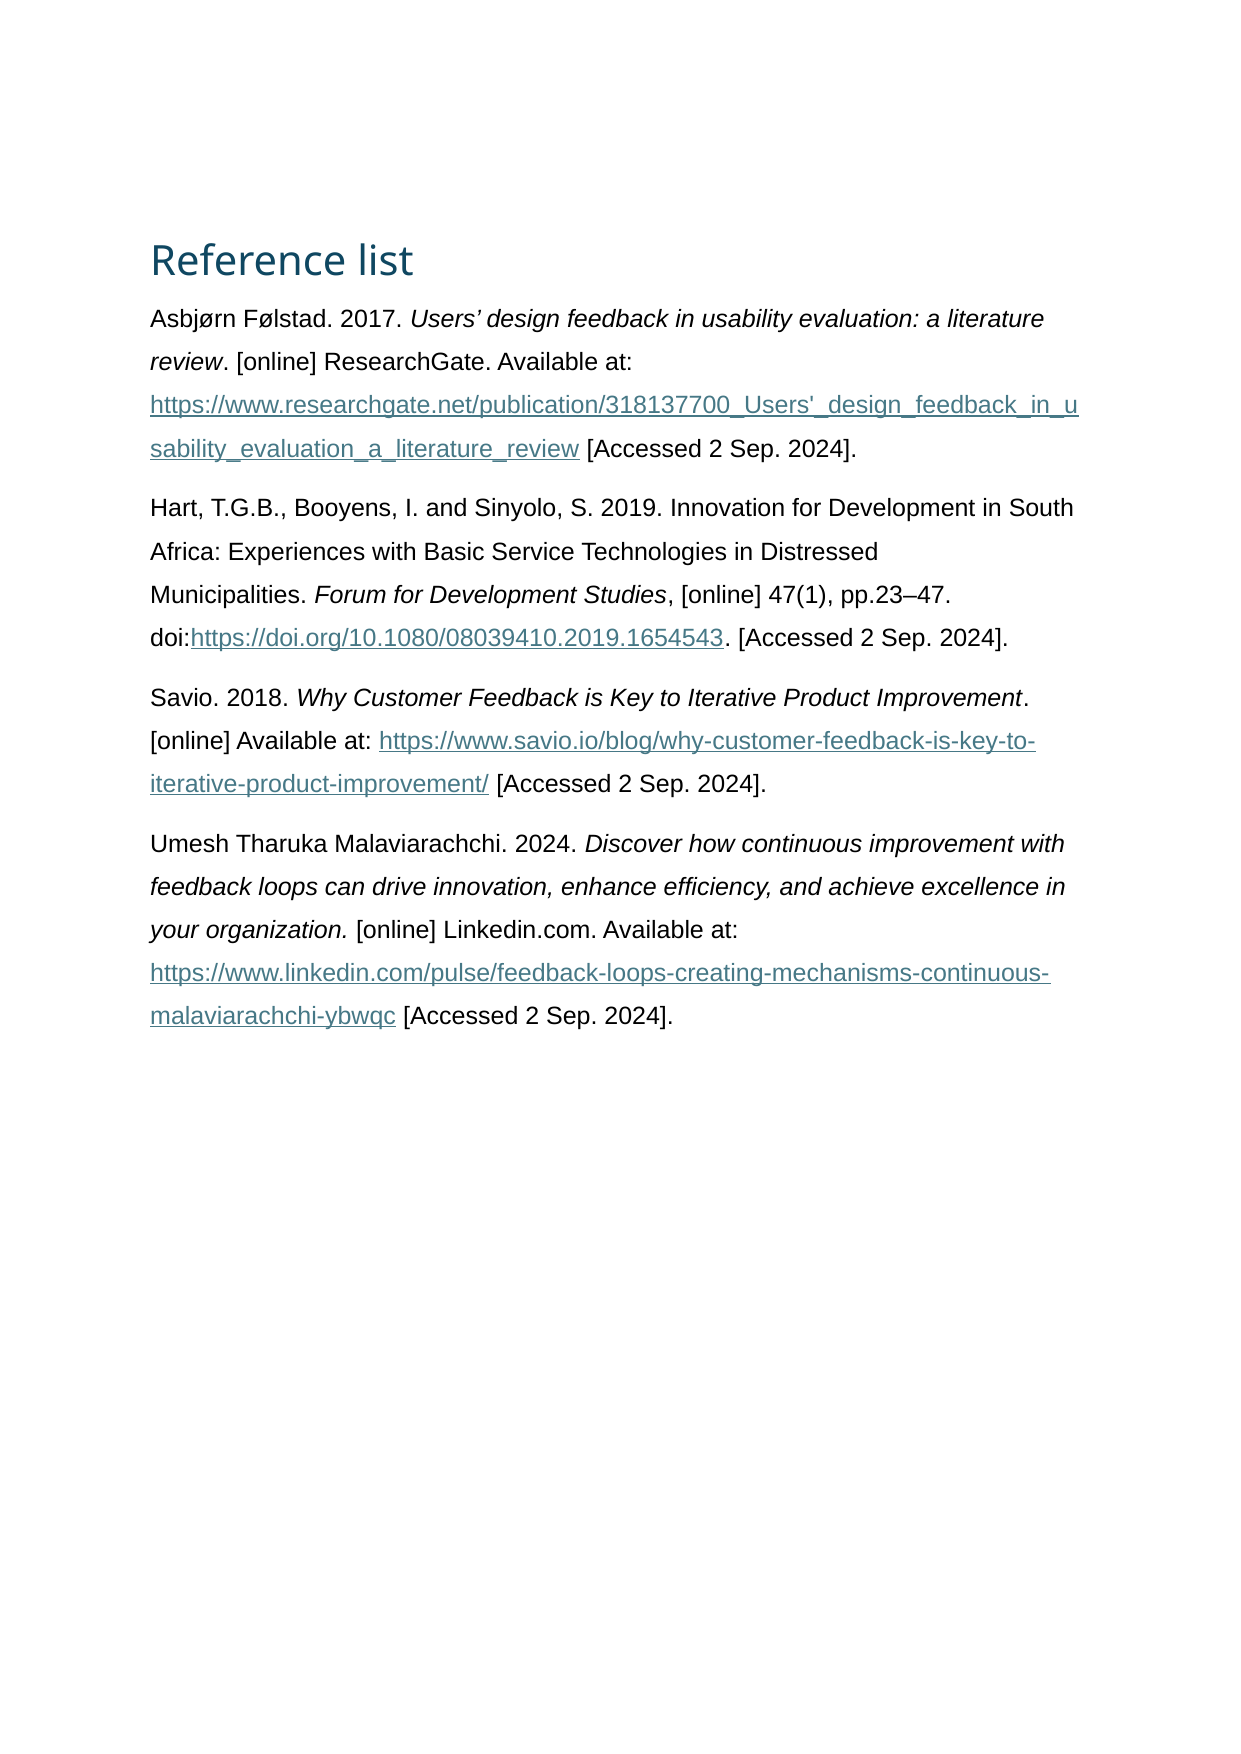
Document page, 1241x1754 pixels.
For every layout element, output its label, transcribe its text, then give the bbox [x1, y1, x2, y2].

text Umesh Tharuka Malaviarachchi. 2024. Discover how continuous improvement with feedback loops can drive innovation, enhance efficiency, and achieve excellence in your organization. [online] Linkedin.com. Available at: https://www.linkedin.com/pulse/feedback-loops-creating-mechanisms-continuous-malaviarachchi-ybwqc [Accessed 2 Sep. 2024]. [150, 828, 1090, 1030]
text Hart, T.G.B., Booyens, I. and Sinyolo, S. 2019. Innovation for Development in South Africa: Experiences with Basic Service Technologies in Distressed Municipalities. Forum for Development Studies, [online] 47(1), pp.23–47. doi:https://doi.org/10.1080/08039410.2019.1654543. [Accessed 2 Sep. 2024]. [150, 493, 1090, 651]
subtitle Reference list [150, 231, 1090, 287]
text Savio. 2018. Why Customer Feedback is Key to Iterative Product Improvement. [online] Available at: https://www.savio.io/blog/why-customer-feedback-is-key-to-iterative-product-improvement/ [Accessed 2 Sep. 2024]. [150, 682, 1090, 797]
text Asbjørn Følstad. 2017. Users’ design feedback in usability evaluation: a literature review. [online] ResearchGate. Available at: https://www.researchgate.net/publication/318137700_Users'_design_feedback_in_usability_evaluation_a_literature_review [Accessed 2 Sep. 2024]. [150, 304, 1090, 462]
